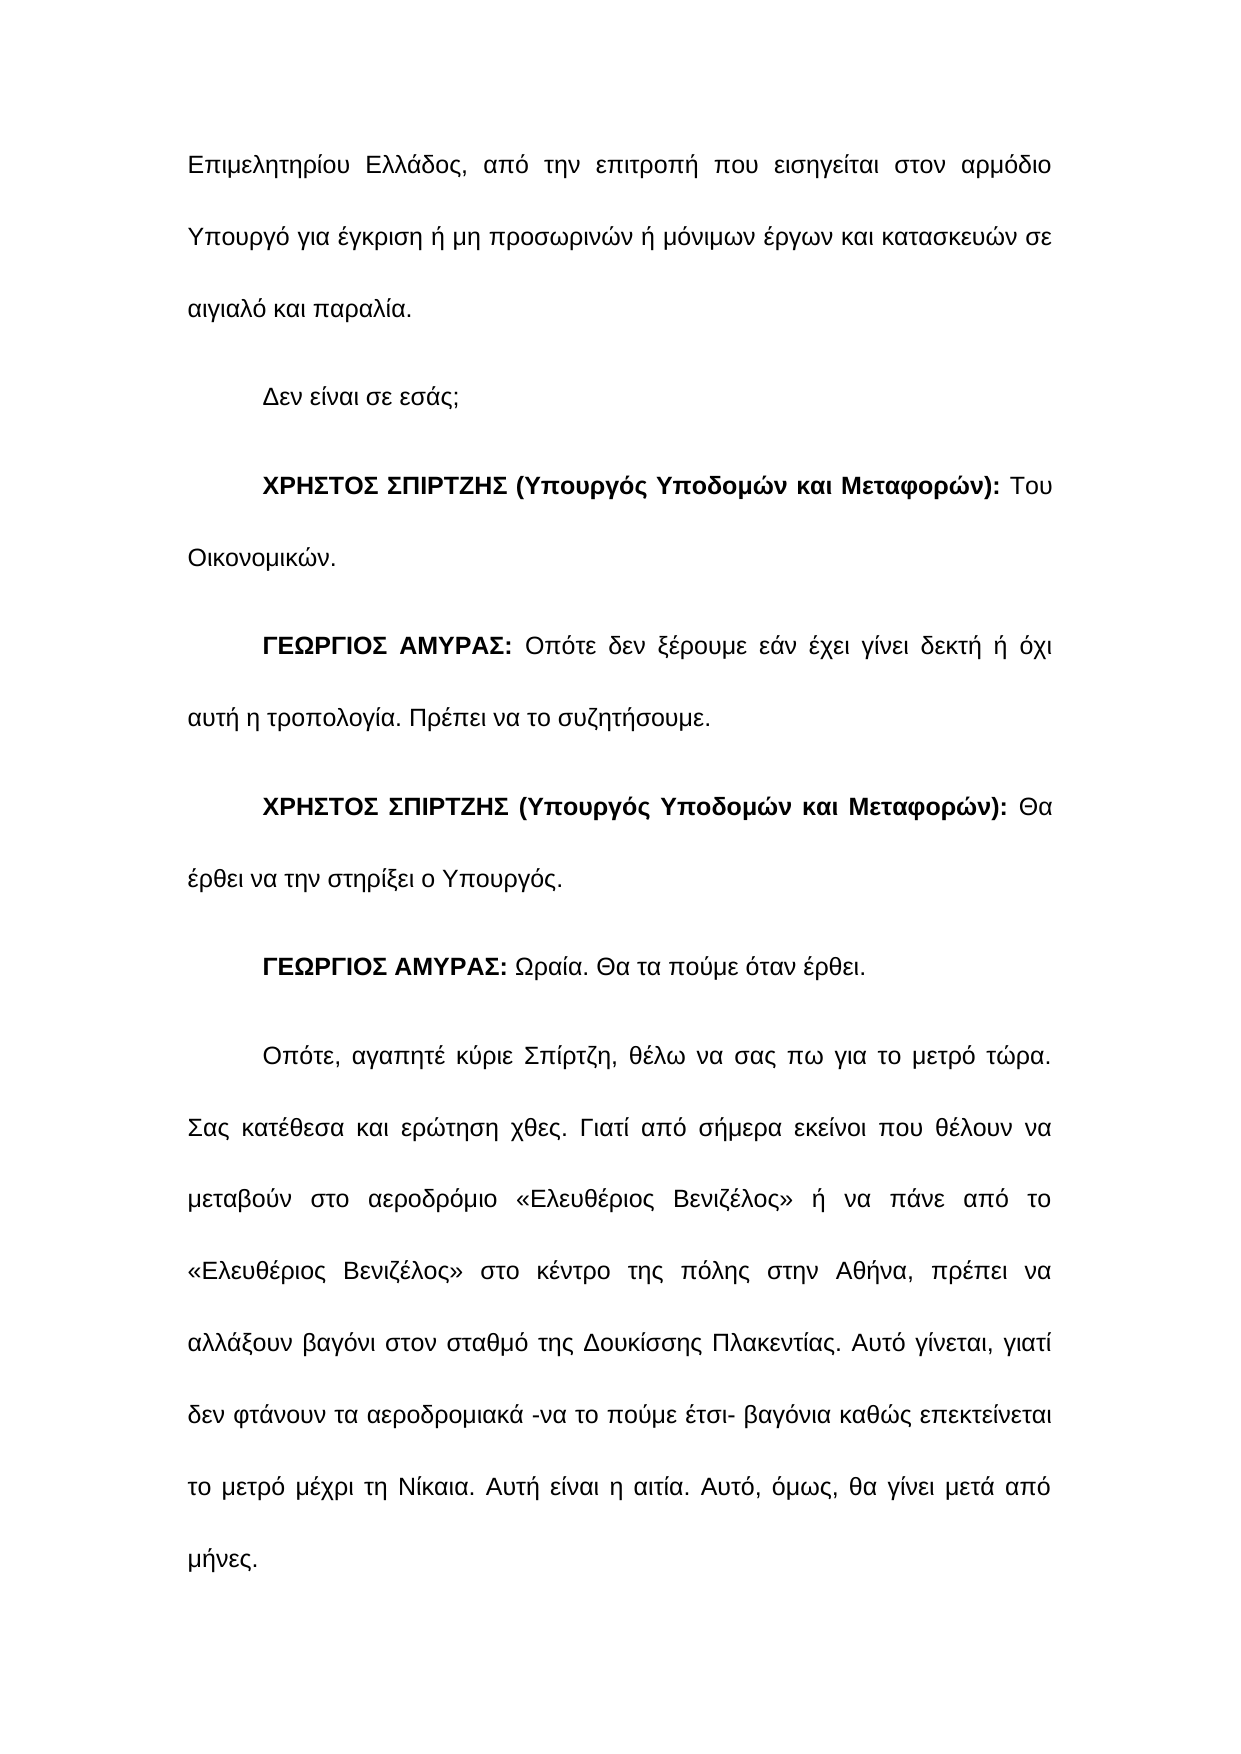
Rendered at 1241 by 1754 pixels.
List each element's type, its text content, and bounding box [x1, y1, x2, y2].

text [187, 150, 1053, 322]
text Οπότε, αγαπητέ κύριε Σπίρτζη, θέλω να σας πω για το μετρό τώρα. Σας κατέθεσα και ερώτηση χθες. Γιατί από σήμερα εκείνοι που θέλουν να μεταβούν στο αεροδρόμιο «Ελευθέριος Βενιζέλος» ή να πάνε από το «Ελευθέριος Βενιζέλος» στο κέντρο της πόλης στην Αθήνα, πρέπει να αλλάξουν βαγόνι στον σταθμό της Δουκίσσης Πλακεντίας. Αυτό γίνεται, γιατί δεν φτάνουν τα αεροδρομιακά -να το πούμε έτσι- βαγόνια καθώς επεκτείνεται το μετρό μέχρι τη Νίκαια. Αυτή είναι η αιτία. Αυτό, όμως, θα γίνει μετά από μήνες. [187, 1041, 1053, 1572]
text Δεν είναι σε εσάς; [187, 382, 1053, 411]
text ΓΕΩΡΓΙΟΣ ΑΜΥΡΑΣ: Οπότε δεν ξέρουμε εάν έχει γίνει δεκτή ή όχι αυτή η τροπολογία. Πρέπει να το συζητήσουμε. [187, 631, 1053, 732]
text ΓΕΩΡΓΙΟΣ ΑΜΥΡΑΣ: Ωραία. Θα τα πούμε όταν έρθει. [187, 952, 1053, 981]
text ΧΡΗΣΤΟΣ ΣΠΙΡΤΖΗΣ (Υπουργός Υποδομών και Μεταφορών): Θα έρθει να την στηρίξει ο Υπουργός. [187, 792, 1053, 892]
text ΧΡΗΣΤΟΣ ΣΠΙΡΤΖΗΣ (Υπουργός Υποδομών και Μεταφορών): Του Οικονομικών. [187, 471, 1053, 571]
